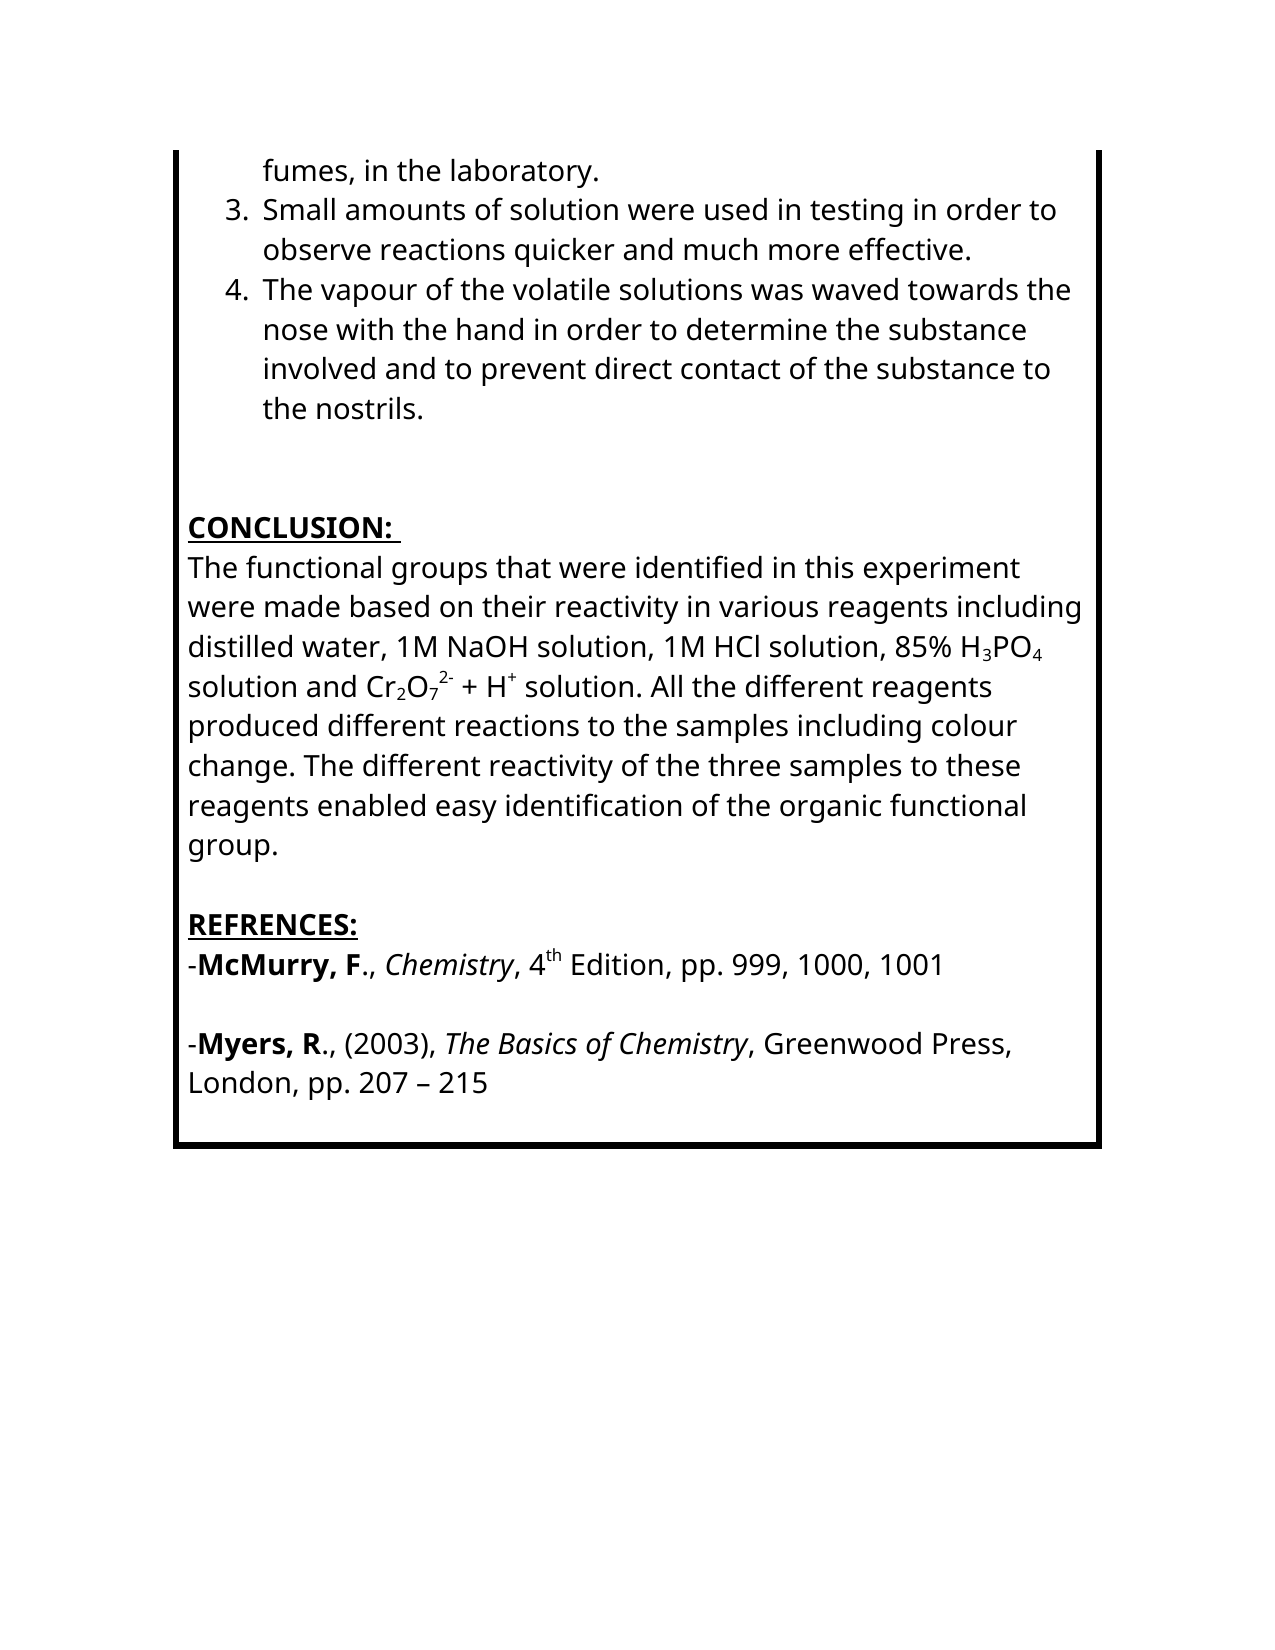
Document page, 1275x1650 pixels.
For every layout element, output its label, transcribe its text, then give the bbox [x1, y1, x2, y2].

table_cell CONCLUSION: The functional groups that were identified in this experiment were made based on their reactivity in various reagents including distilled water, 1M NaOH solution, 1M HCl solution, 85% H3PO4 solution and Cr2O72- + H+ solution. All the different reagents produced different reactions to the samples including colour change. The different reactivity of the three samples to these reagents enabled easy identification of the organic functional group. [179, 468, 1096, 864]
table_cell REFRENCES: -McMurry, F., Chemistry, 4th Edition, pp. 999, 1000, 1001 -Myers, R., (2003), The Basics of Chemistry, Greenwood Press, London, pp. 207 – 215 [179, 864, 1096, 1142]
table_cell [179, 150, 1096, 467]
